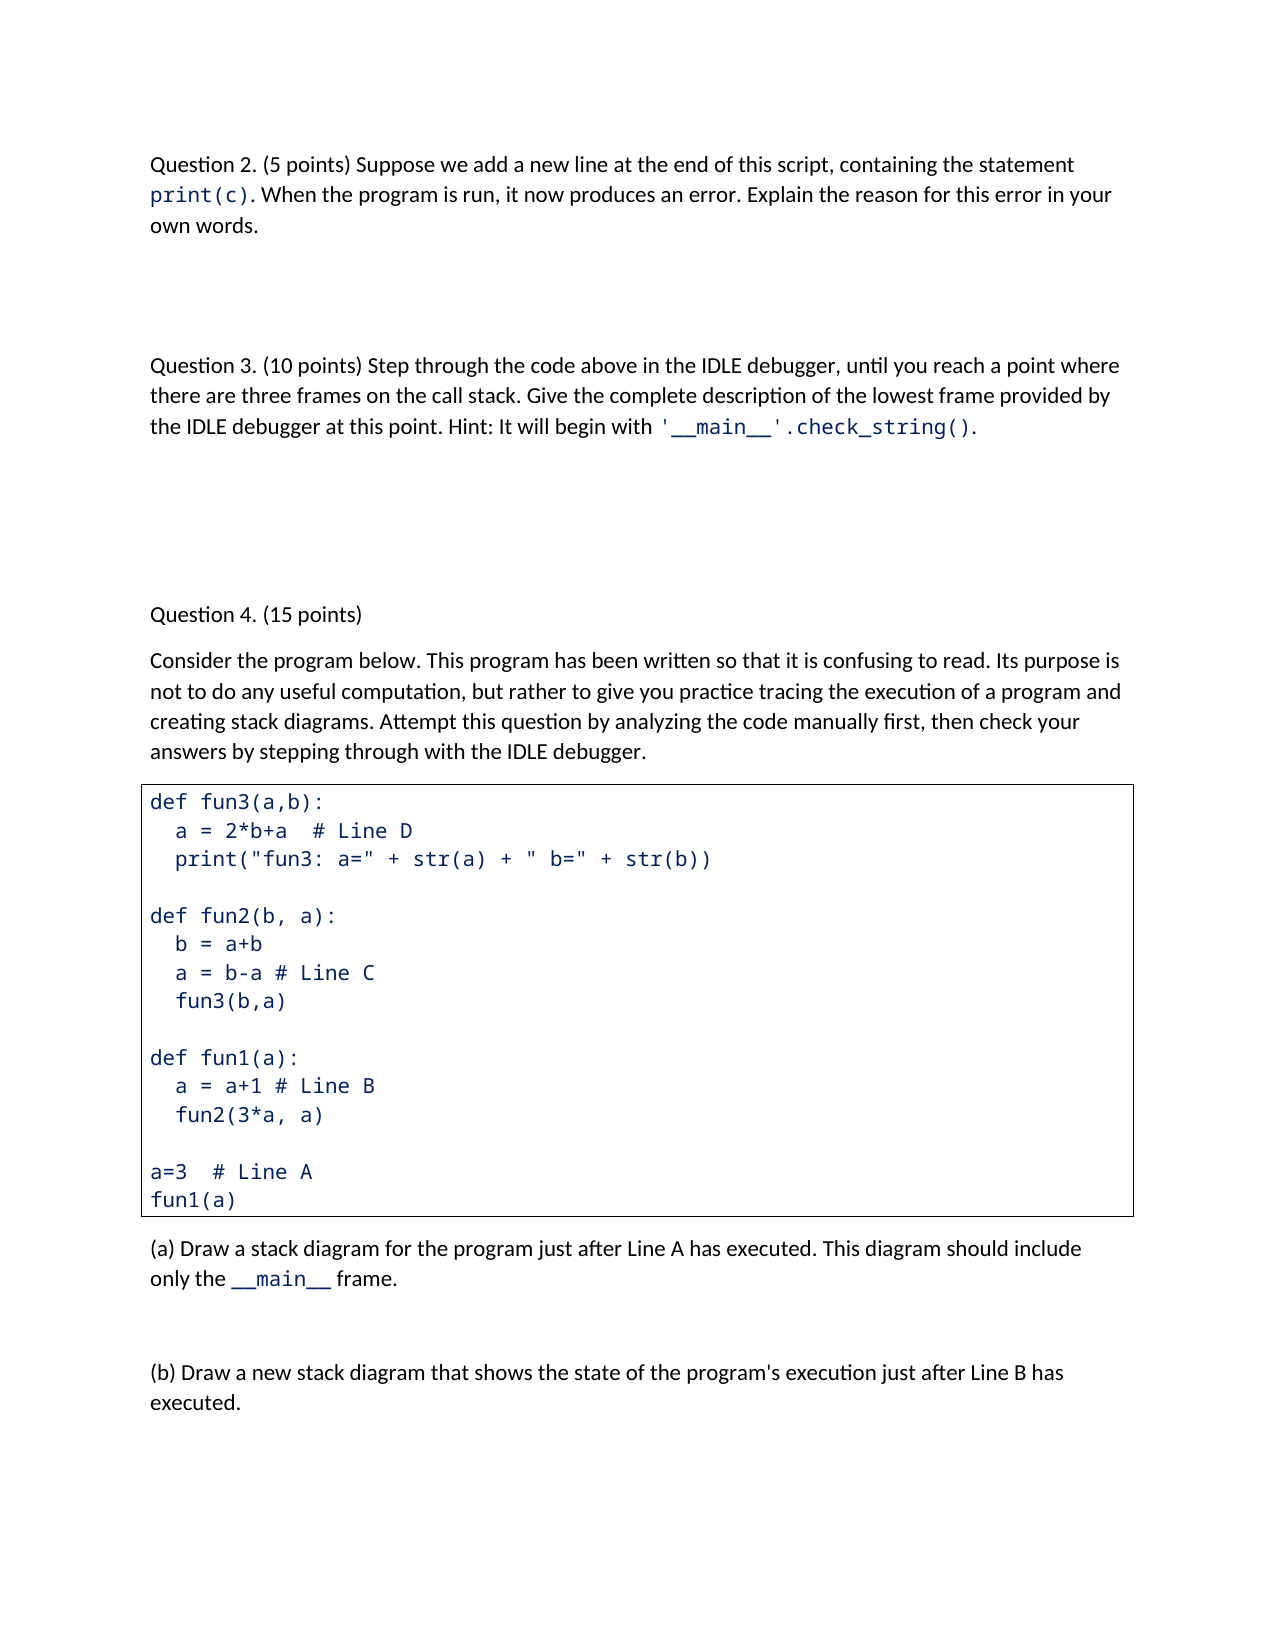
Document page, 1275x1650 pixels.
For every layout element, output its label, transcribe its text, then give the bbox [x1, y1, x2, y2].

text (b) Draw a new stack diagram that shows the state of the program's execution just after Line B has executed. [150, 1358, 1125, 1416]
text Question 3. (10 points) Step through the code above in the IDLE debugger, until you reach a point where there are three frames on the call stack. Give the complete description of the lowest frame provided by the IDLE debugger at this point. Hint: It will begin with '__main__'.check_string(). [150, 351, 1125, 440]
text b = a+b [150, 929, 1125, 958]
text Question 4. (15 points) [150, 600, 1125, 628]
text def fun2(b, a): [150, 901, 1125, 929]
text fun1(a) [142, 1182, 1133, 1216]
text (a) Draw a stack diagram for the program just after Line A has executed. This diagram should include only the __main__ frame. [150, 1234, 1125, 1292]
text def fun3(a,b): [142, 785, 1133, 816]
text Consider the program below. This program has been written so that it is confusing to read. Its purpose is not to do any useful computation, but rather to give you practice tracing the execution of a program and creating stack diagrams. Attempt this question by analyzing the code manually first, then check your answers by stepping through with the IDLE debugger. [150, 647, 1125, 765]
text a = b-a # Line C [150, 958, 1125, 986]
text a=3 # Line A [150, 1157, 1125, 1182]
text a = a+1 # Line B [150, 1072, 1125, 1100]
text fun3(b,a) [150, 986, 1125, 1015]
text Question 2. (5 points) Suppose we add a new line at the end of this script, containing the statement print(c). When the program is run, it now produces an error. Explain the reason for this error in your own words. [150, 150, 1125, 239]
text print("fun3: a=" + str(a) + " b=" + str(b)) [150, 844, 1125, 873]
text fun2(3*a, a) [150, 1100, 1125, 1128]
text def fun1(a): [150, 1043, 1125, 1072]
text a = 2*b+a # Line D [150, 816, 1125, 844]
